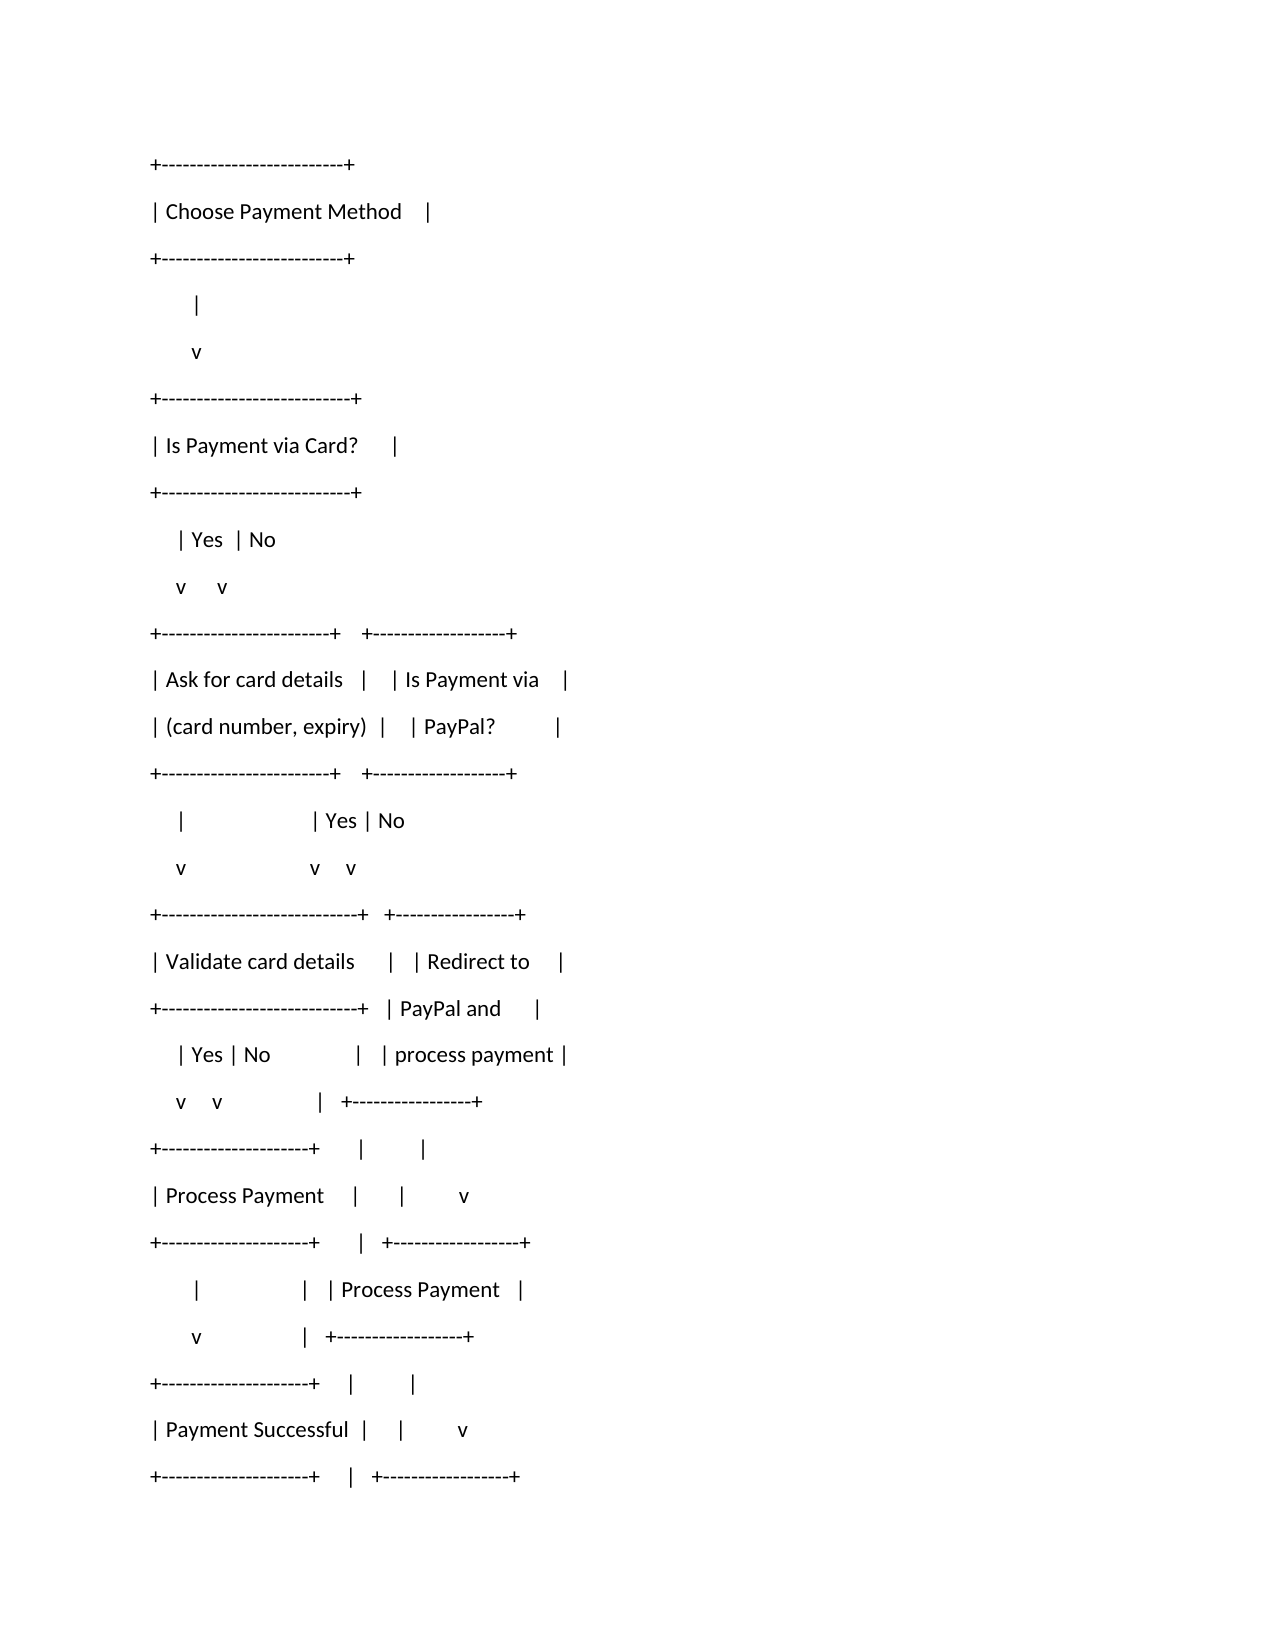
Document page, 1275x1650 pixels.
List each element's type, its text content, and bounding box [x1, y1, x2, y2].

text +---------------------+ | | [150, 1369, 1125, 1397]
text +----------------------------+ +-----------------+ [150, 900, 1125, 928]
text v v v [150, 853, 1125, 881]
text | [150, 291, 1125, 319]
text +---------------------------+ [150, 384, 1125, 412]
text +------------------------+ +-------------------+ [150, 759, 1125, 787]
text +------------------------+ +-------------------+ [150, 619, 1125, 647]
text | Payment Successful | | v [150, 1416, 1125, 1444]
text +--------------------------+ [150, 244, 1125, 272]
text | Choose Payment Method | [150, 197, 1125, 225]
text +---------------------+ | +------------------+ [150, 1228, 1125, 1256]
text | | | Process Payment | [150, 1275, 1125, 1303]
text | Yes | No | | process payment | [150, 1041, 1125, 1069]
text v [150, 337, 1125, 366]
text | Validate card details | | Redirect to | [150, 947, 1125, 975]
text +---------------------+ | | [150, 1134, 1125, 1162]
text v v | +-----------------+ [150, 1087, 1125, 1116]
text +---------------------+ | +------------------+ [150, 1462, 1125, 1491]
text +----------------------------+ | PayPal and | [150, 994, 1125, 1022]
text +--------------------------+ [150, 150, 1125, 178]
text | | Yes | No [150, 806, 1125, 834]
text +---------------------------+ [150, 478, 1125, 506]
text v v [150, 572, 1125, 600]
text v | +------------------+ [150, 1322, 1125, 1350]
text | (card number, expiry) | | PayPal? | [150, 712, 1125, 741]
text | Process Payment | | v [150, 1181, 1125, 1209]
text | Ask for card details | | Is Payment via | [150, 666, 1125, 694]
text | Is Payment via Card? | [150, 431, 1125, 459]
text | Yes | No [150, 525, 1125, 553]
